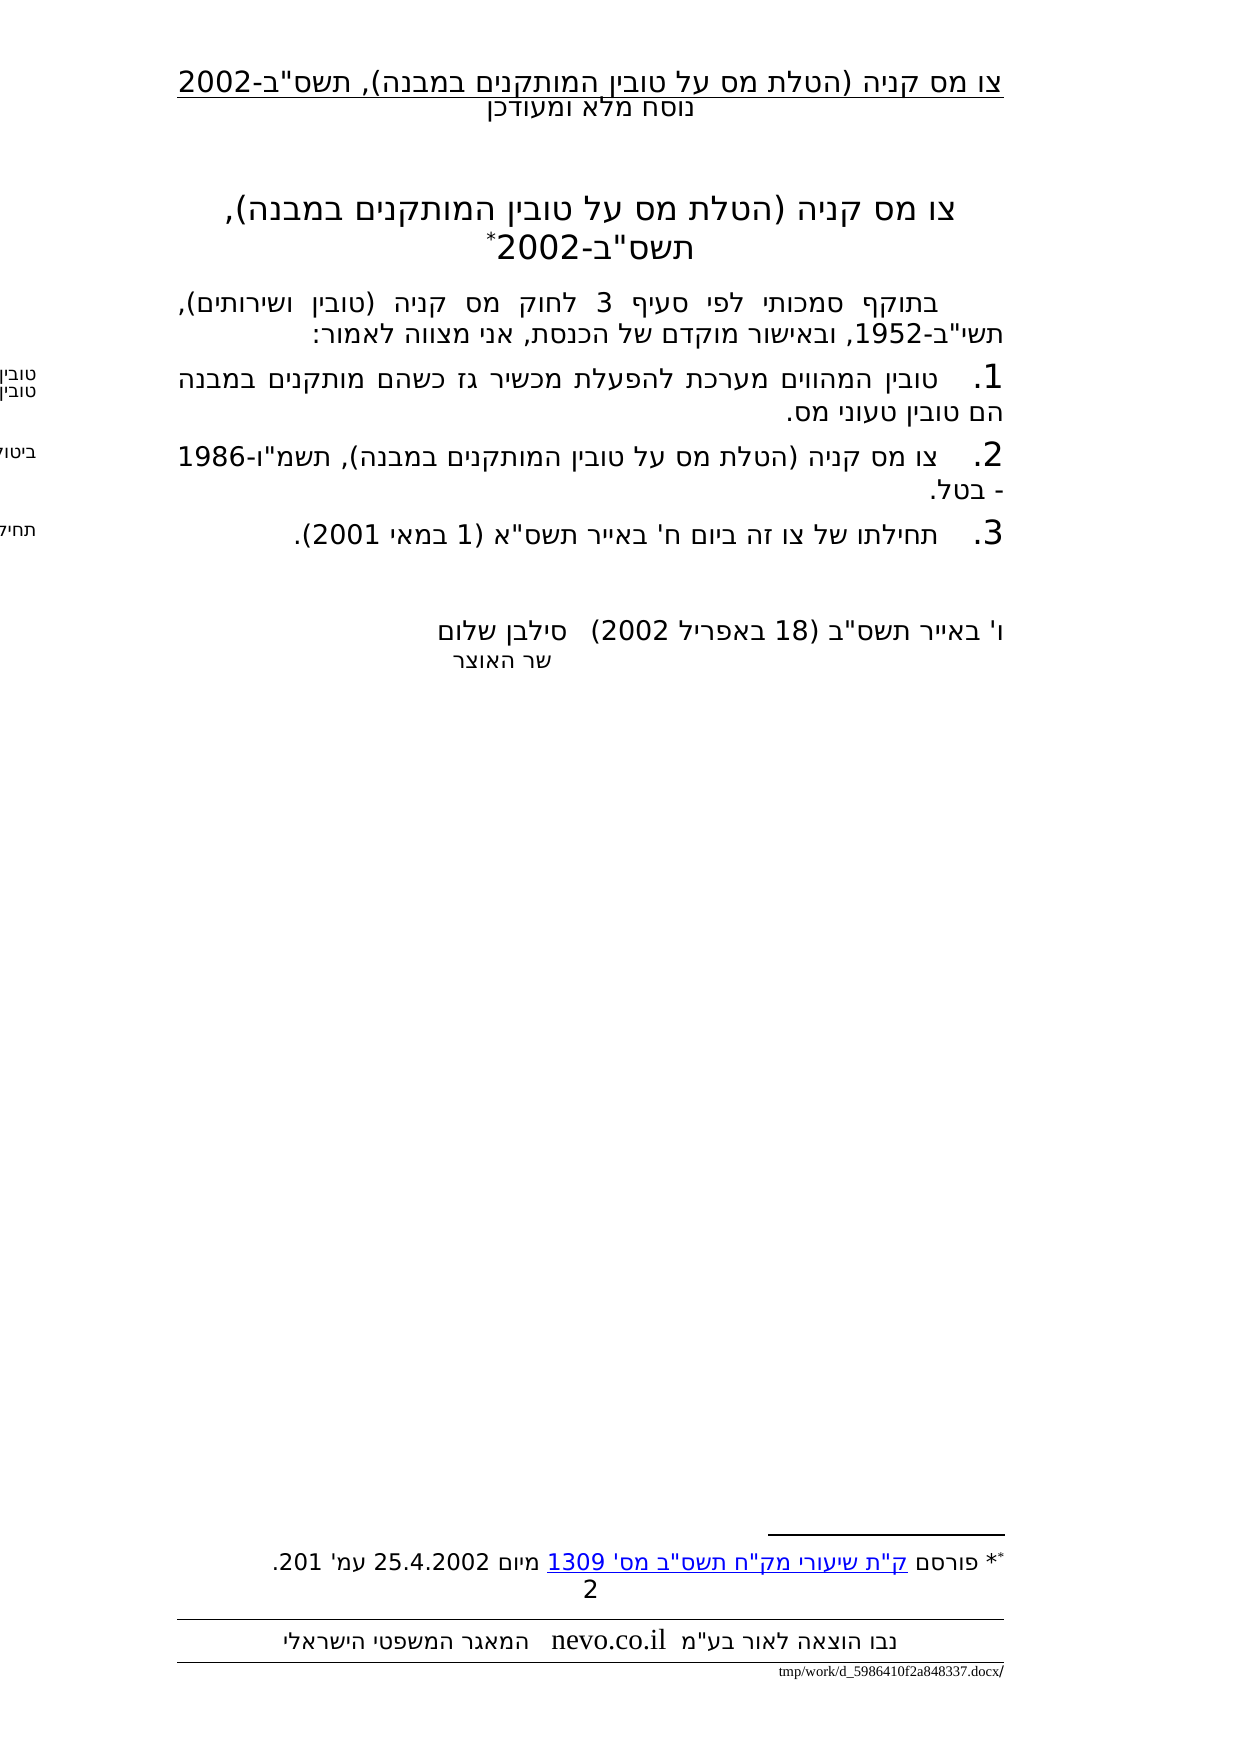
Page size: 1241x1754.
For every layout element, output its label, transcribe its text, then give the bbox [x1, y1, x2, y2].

text 1. טובין המהווים מערכת להפעלת מכשיר גז כשהם מותקנים במבנה הם טובין טעוני מס. [177, 358, 1004, 428]
text שר האוצר [177, 647, 1004, 674]
text צו מס קניה (הטלת מס על טובין המותקנים במבנה), תשס"ב-2002* [177, 189, 1004, 267]
text 2. צו מס קניה (הטלת מס על טובין המותקנים במבנה), תשמ"ו-1986 - בטל. [177, 436, 1004, 506]
text בתוקף סמכותי לפי סעיף 3 לחוק מס קניה (טובין ושירותים), תשי"ב-1952, ובאישור מוקדם של הכנסת, אני מצווה לאמור: [177, 287, 1004, 350]
text ו' באייר תשס"ב (18 באפריל 2002) סילבן שלום [177, 616, 1004, 647]
text 3. תחילתו של צו זה ביום ח' באייר תשס"א (1 במאי 2001). [177, 514, 1004, 552]
